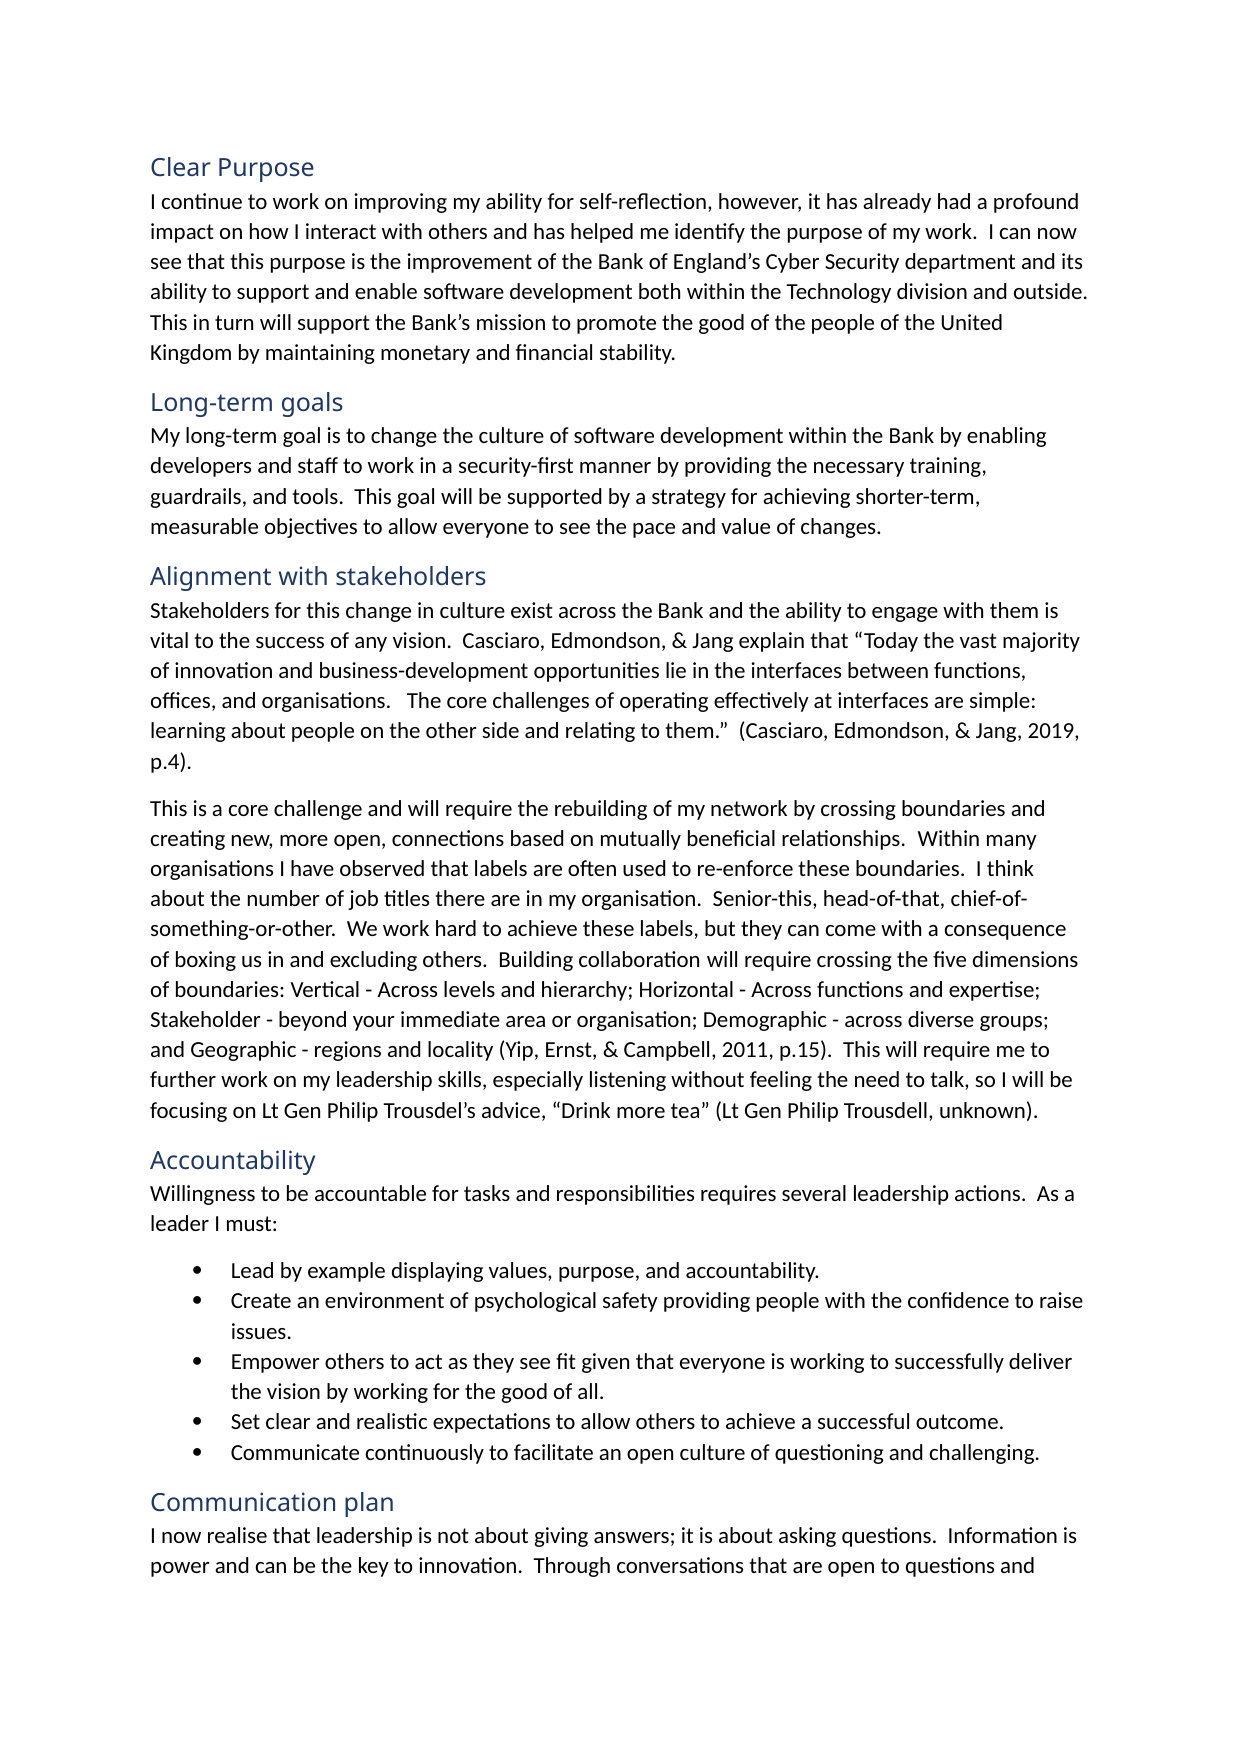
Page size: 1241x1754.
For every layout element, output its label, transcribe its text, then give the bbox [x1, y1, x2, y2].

subtitle Long-term goals [150, 385, 1090, 419]
list Lead by example displaying values, purpose, and accountability. [193, 1256, 1090, 1284]
subtitle Accountability [150, 1143, 1090, 1177]
list Communicate continuously to facilitate an open culture of questioning and challenging. [193, 1438, 1090, 1466]
list Empower others to act as they see fit given that everyone is working to successfully deliver the vision by working for the good of all. [193, 1347, 1090, 1405]
text I continue to work on improving my ability for self-reflection, however, it has already had a profound impact on how I interact with others and has helped me identify the purpose of my work. I can now see that this purpose is the improvement of the Bank of England’s Cyber Security department and its ability to support and enable software development both within the Technology division and outside. This in turn will support the Bank’s mission to promote the good of the people of the United Kingdom by maintaining monetary and financial stability. [150, 187, 1090, 366]
subtitle Clear Purpose [150, 150, 1090, 184]
text This is a core challenge and will require the rebuilding of my network by crossing boundaries and creating new, more open, connections based on mutually beneficial relationships. Within many organisations I have observed that labels are often used to re-enforce these boundaries. I think about the number of job titles there are in my organisation. Senior-this, head-of-that, chief-of-something-or-other. We work hard to achieve these labels, but they can come with a consequence of boxing us in and excluding others. Building collaboration will require crossing the five dimensions of boundaries: Vertical - Across levels and hierarchy; Horizontal - Across functions and expertise; Stakeholder - beyond your immediate area or organisation; Demographic - across diverse groups; and Geographic - regions and locality (Yip, Ernst, & Campbell, 2011, p.15). This will require me to further work on my leadership skills, especially listening without feeling the need to talk, so I will be focusing on Lt Gen Philip Trousdel’s advice, “Drink more tea” (Lt Gen Philip Trousdell, unknown). [150, 794, 1090, 1124]
list Create an environment of psychological safety providing people with the confidence to raise issues. [193, 1287, 1090, 1345]
text Willingness to be accountable for tasks and responsibilities requires several leadership actions. As a leader I must: [150, 1179, 1090, 1238]
text My long-term goal is to change the culture of software development within the Bank by enabling developers and staff to work in a security-first manner by providing the necessary training, guardrails, and tools. This goal will be supported by a strategy for achieving shorter-term, measurable objectives to allow everyone to see the pace and value of changes. [150, 421, 1090, 540]
list Set clear and realistic expectations to allow others to achieve a successful outcome. [193, 1407, 1090, 1436]
subtitle Alignment with stakeholders [150, 559, 1090, 593]
text Stakeholders for this change in culture exist across the Bank and the ability to engage with them is vital to the success of any vision. Casciaro, Edmondson, & Jang explain that “Today the vast majority of innovation and business-development opportunities lie in the interfaces between functions, offices, and organisations. The core challenges of operating effectively at interfaces are simple: learning about people on the other side and relating to them.” (Casciaro, Edmondson, & Jang, 2019, p.4). [150, 596, 1090, 775]
subtitle Communication plan [150, 1484, 1090, 1519]
